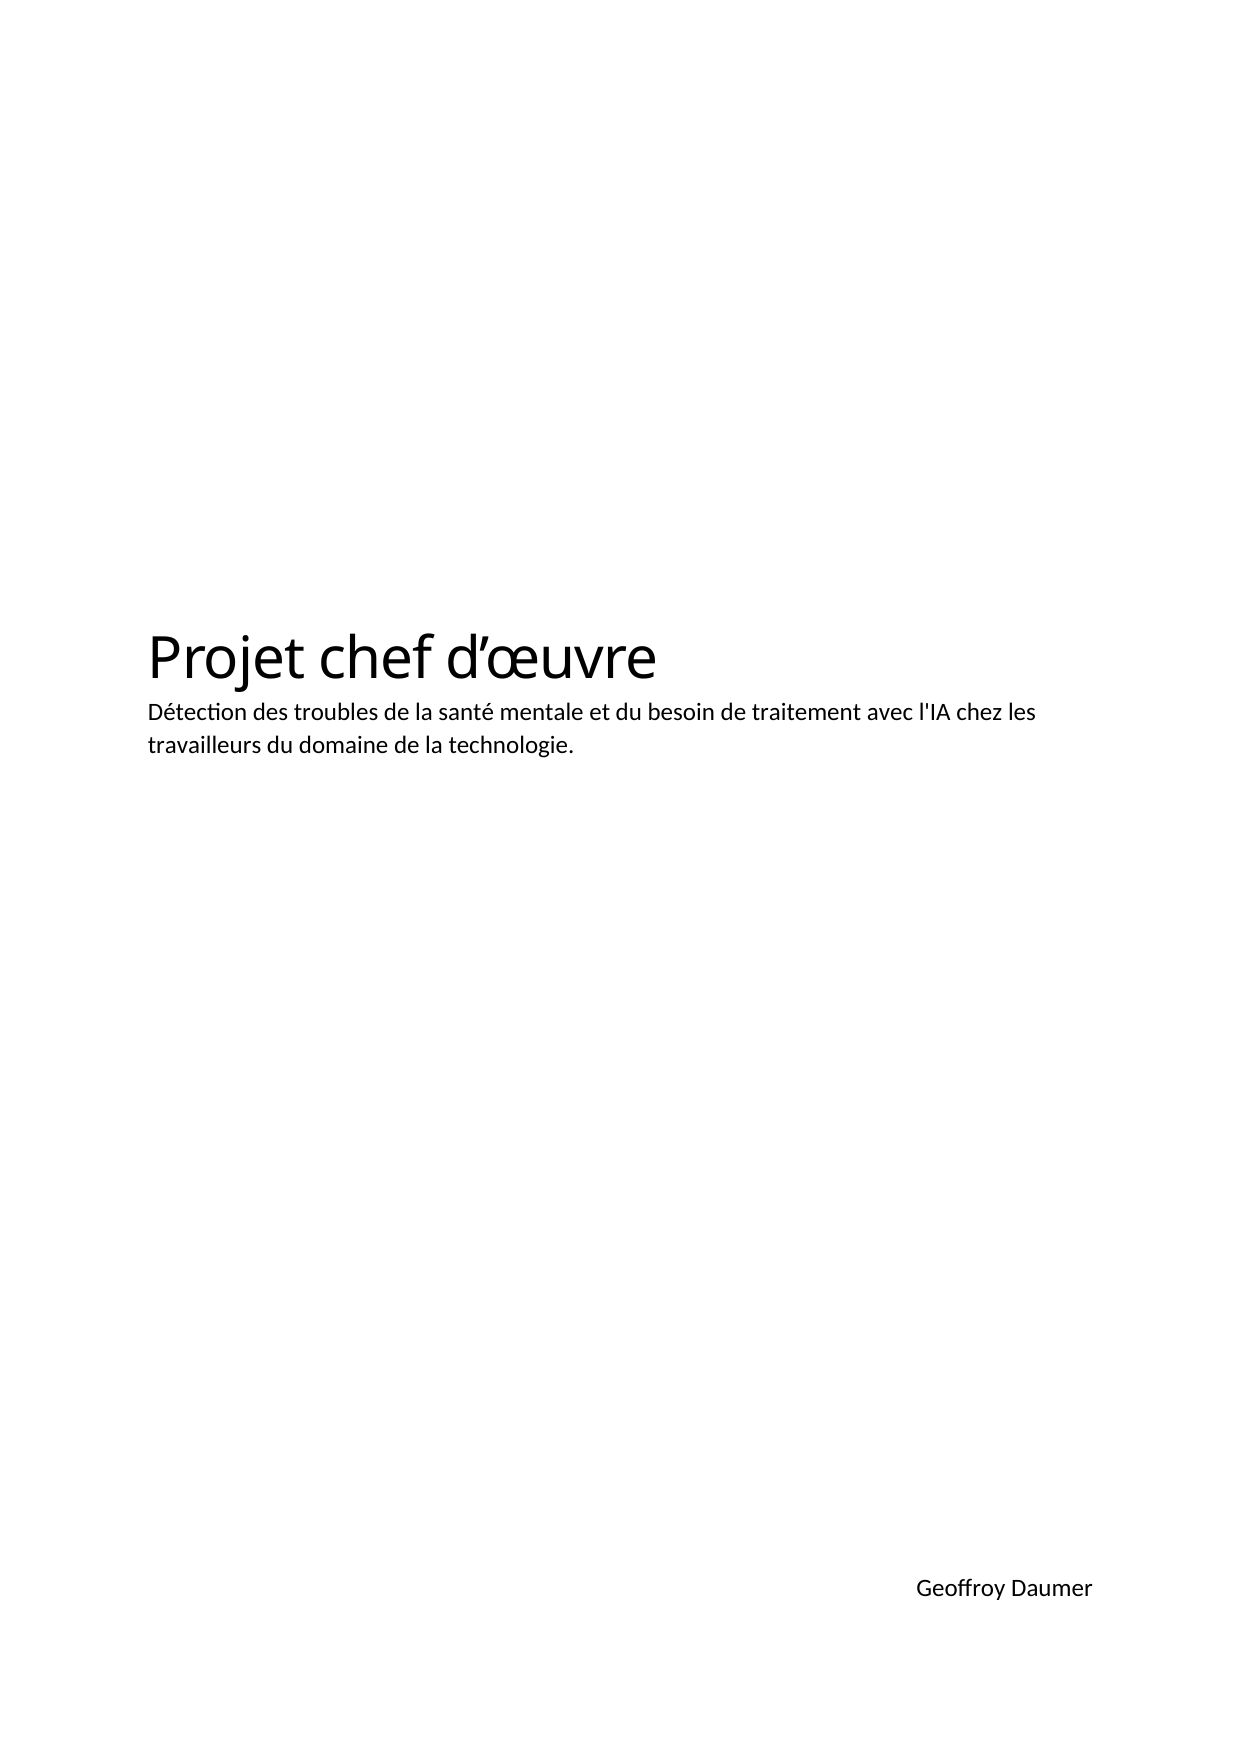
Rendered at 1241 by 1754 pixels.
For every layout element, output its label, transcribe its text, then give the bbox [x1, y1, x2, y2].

text Détection des troubles de la santé mentale et du besoin de traitement avec l'IA chez les travailleurs du domaine de la technologie. [148, 696, 1093, 759]
text Geoffroy Daumer [148, 1572, 1093, 1602]
title Projet chef d’œuvre [148, 616, 1093, 696]
